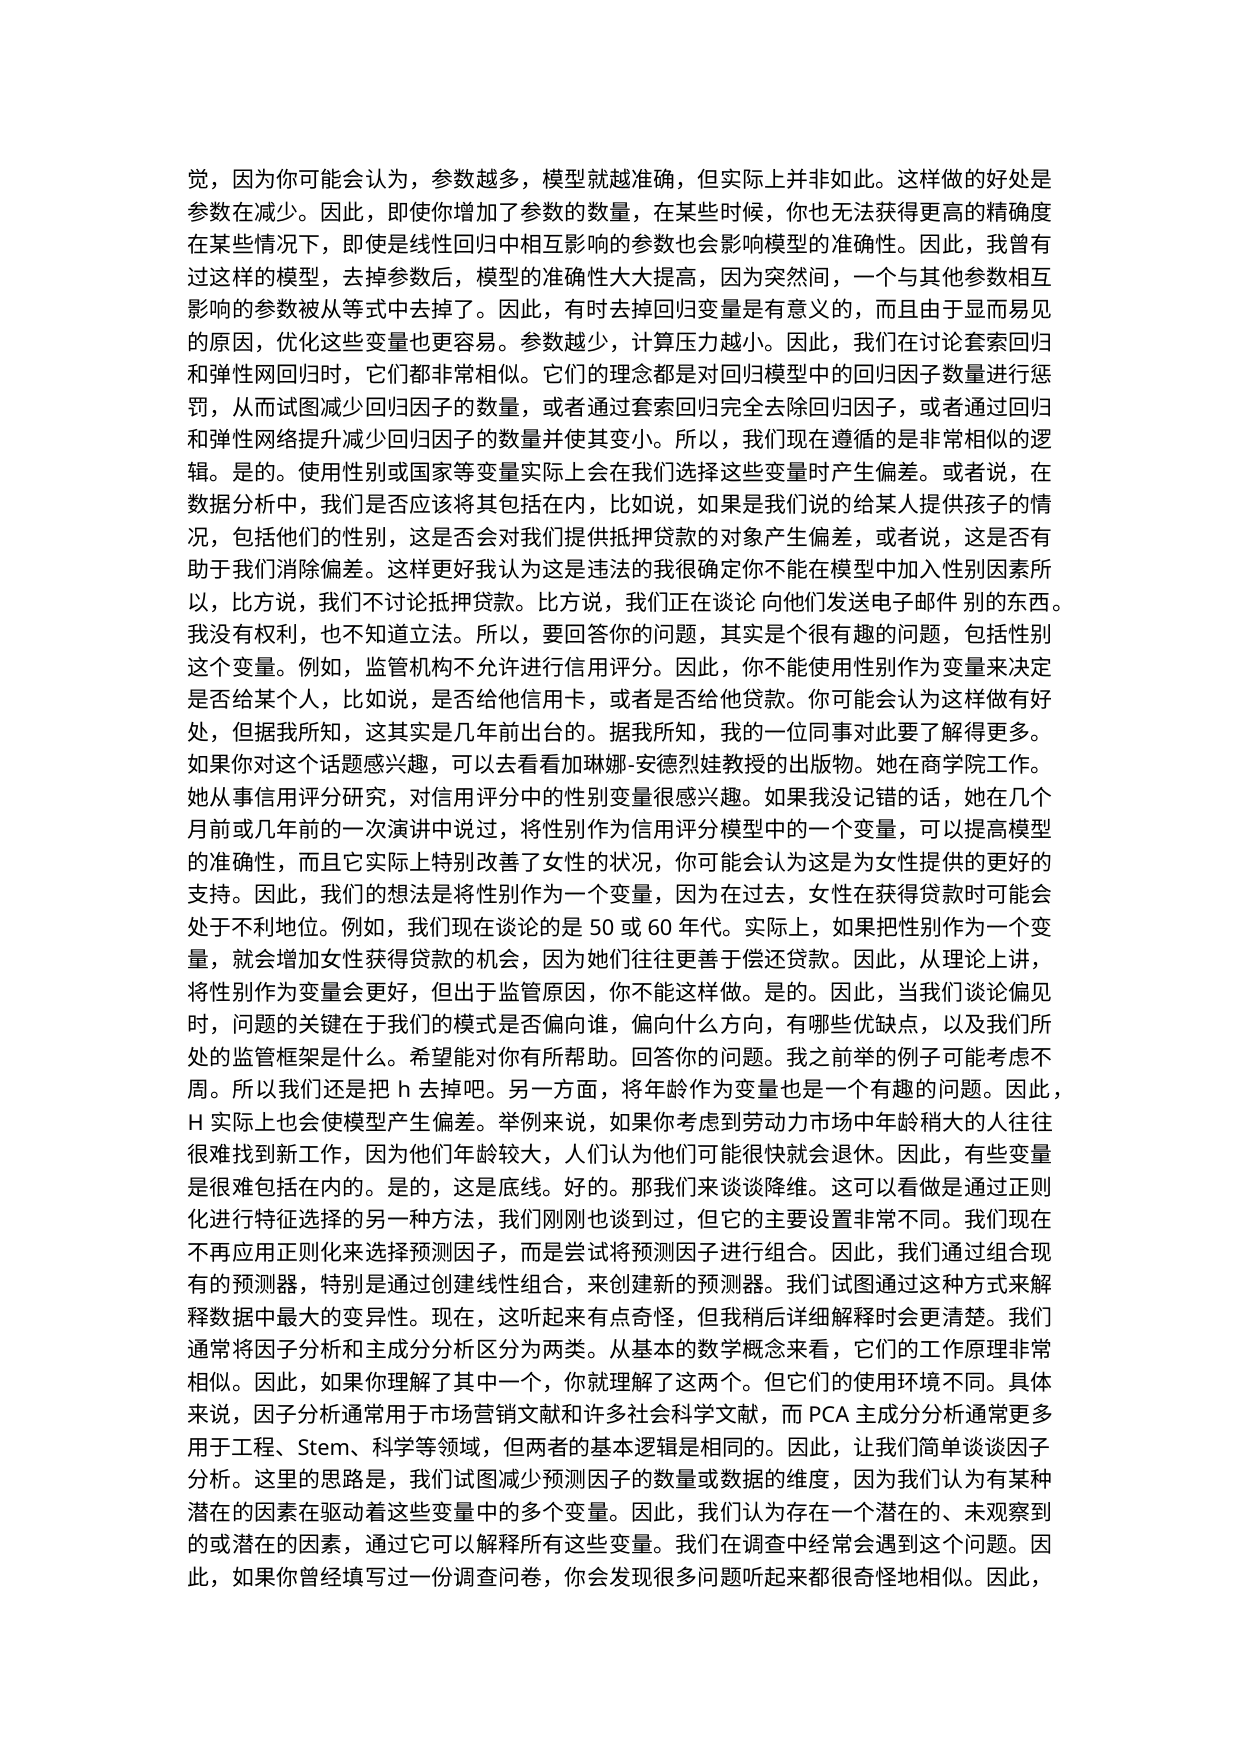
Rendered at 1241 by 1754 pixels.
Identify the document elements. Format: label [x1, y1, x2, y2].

text [187, 162, 1053, 1592]
